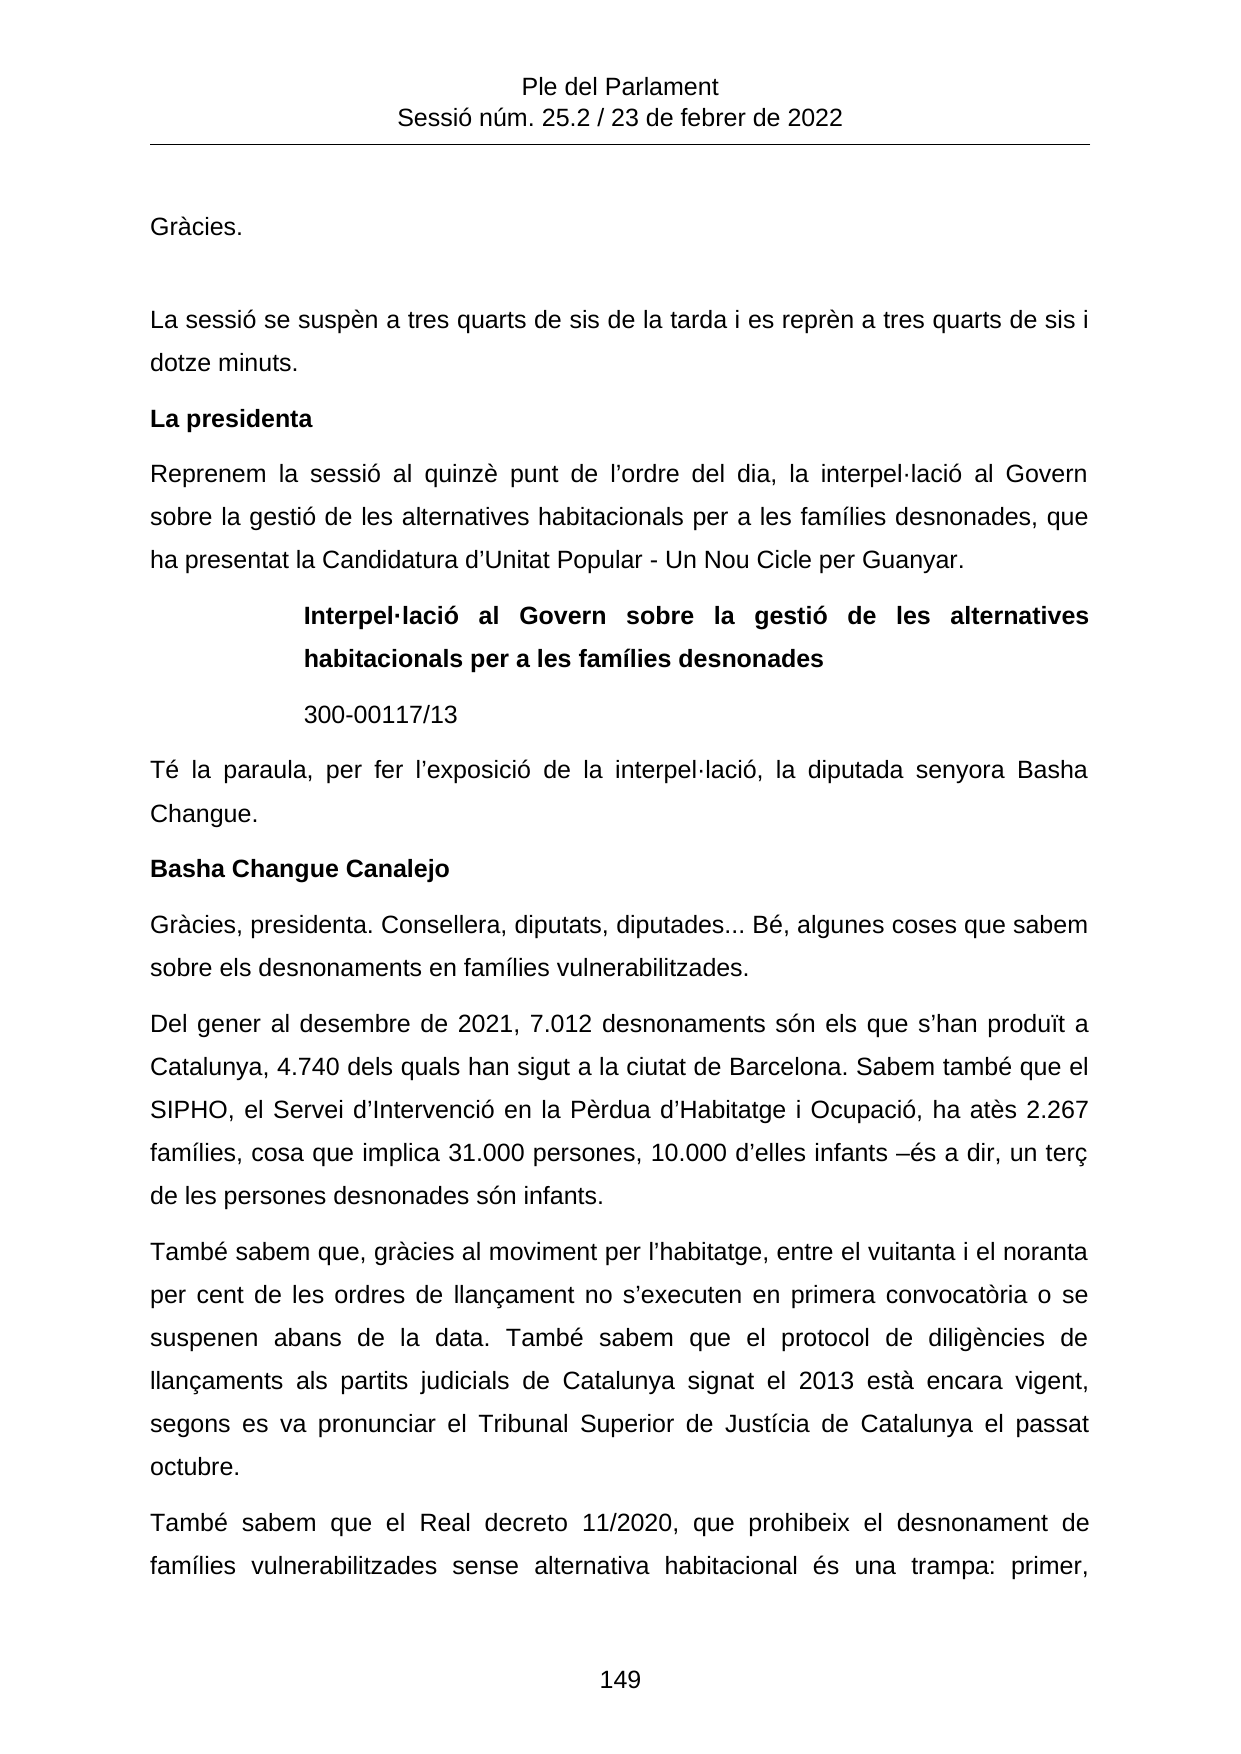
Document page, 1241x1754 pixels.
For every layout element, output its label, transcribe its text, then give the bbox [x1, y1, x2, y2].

text Reprenem la sessió al quinzè punt de l’ordre del dia, la interpel·lació al Govern sobre la gestió de les alternatives habitacionals per a les famílies desnonades, que ha presentat la Candidatura d’Unitat Popular - Un Nou Cicle per Guanyar. [150, 459, 1090, 574]
text Té la paraula, per fer l’exposició de la interpel·lació, la diputada senyora Basha Changue. [150, 756, 1090, 827]
text La presidenta [150, 404, 1090, 432]
text La sessió se suspèn a tres quarts de sis de la tarda i es reprèn a tres quarts de sis i dotze minuts. [150, 305, 1090, 377]
text Basha Changue Canalejo [150, 854, 1090, 883]
text Del gener al desembre de 2021, 7.012 desnonaments són els que s’han produït a Catalunya, 4.740 dels quals han sigut a la ciutat de Barcelona. Sabem també que el SIPHO, el Servei d’Intervenció en la Pèrdua d’Habitatge i Ocupació, ha atès 2.267 famílies, cosa que implica 31.000 persones, 10.000 d’elles infants –és a dir, un terç de les persones desnonades són infants. [150, 1009, 1090, 1210]
text Interpel·lació al Govern sobre la gestió de les alternatives habitacionals per a les famílies desnonades [303, 601, 1090, 673]
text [150, 1508, 1090, 1580]
text Gràcies, presidenta. Consellera, diputats, diputades... Bé, algunes coses que sabem sobre els desnonaments en famílies vulnerabilitzades. [150, 910, 1090, 982]
text També sabem que, gràcies al moviment per l’habitatge, entre el vuitanta i el noranta per cent de les ordres de llançament no s’executen en primera convocatòria o se suspenen abans de la data. També sabem que el protocol de diligències de llançaments als partits judicials de Catalunya signat el 2013 està encara vigent, segons es va pronunciar el Tribunal Superior de Justícia de Catalunya el passat octubre. [150, 1237, 1090, 1481]
text Gràcies. [150, 212, 1090, 241]
text 300-00117/13 [303, 700, 1090, 729]
